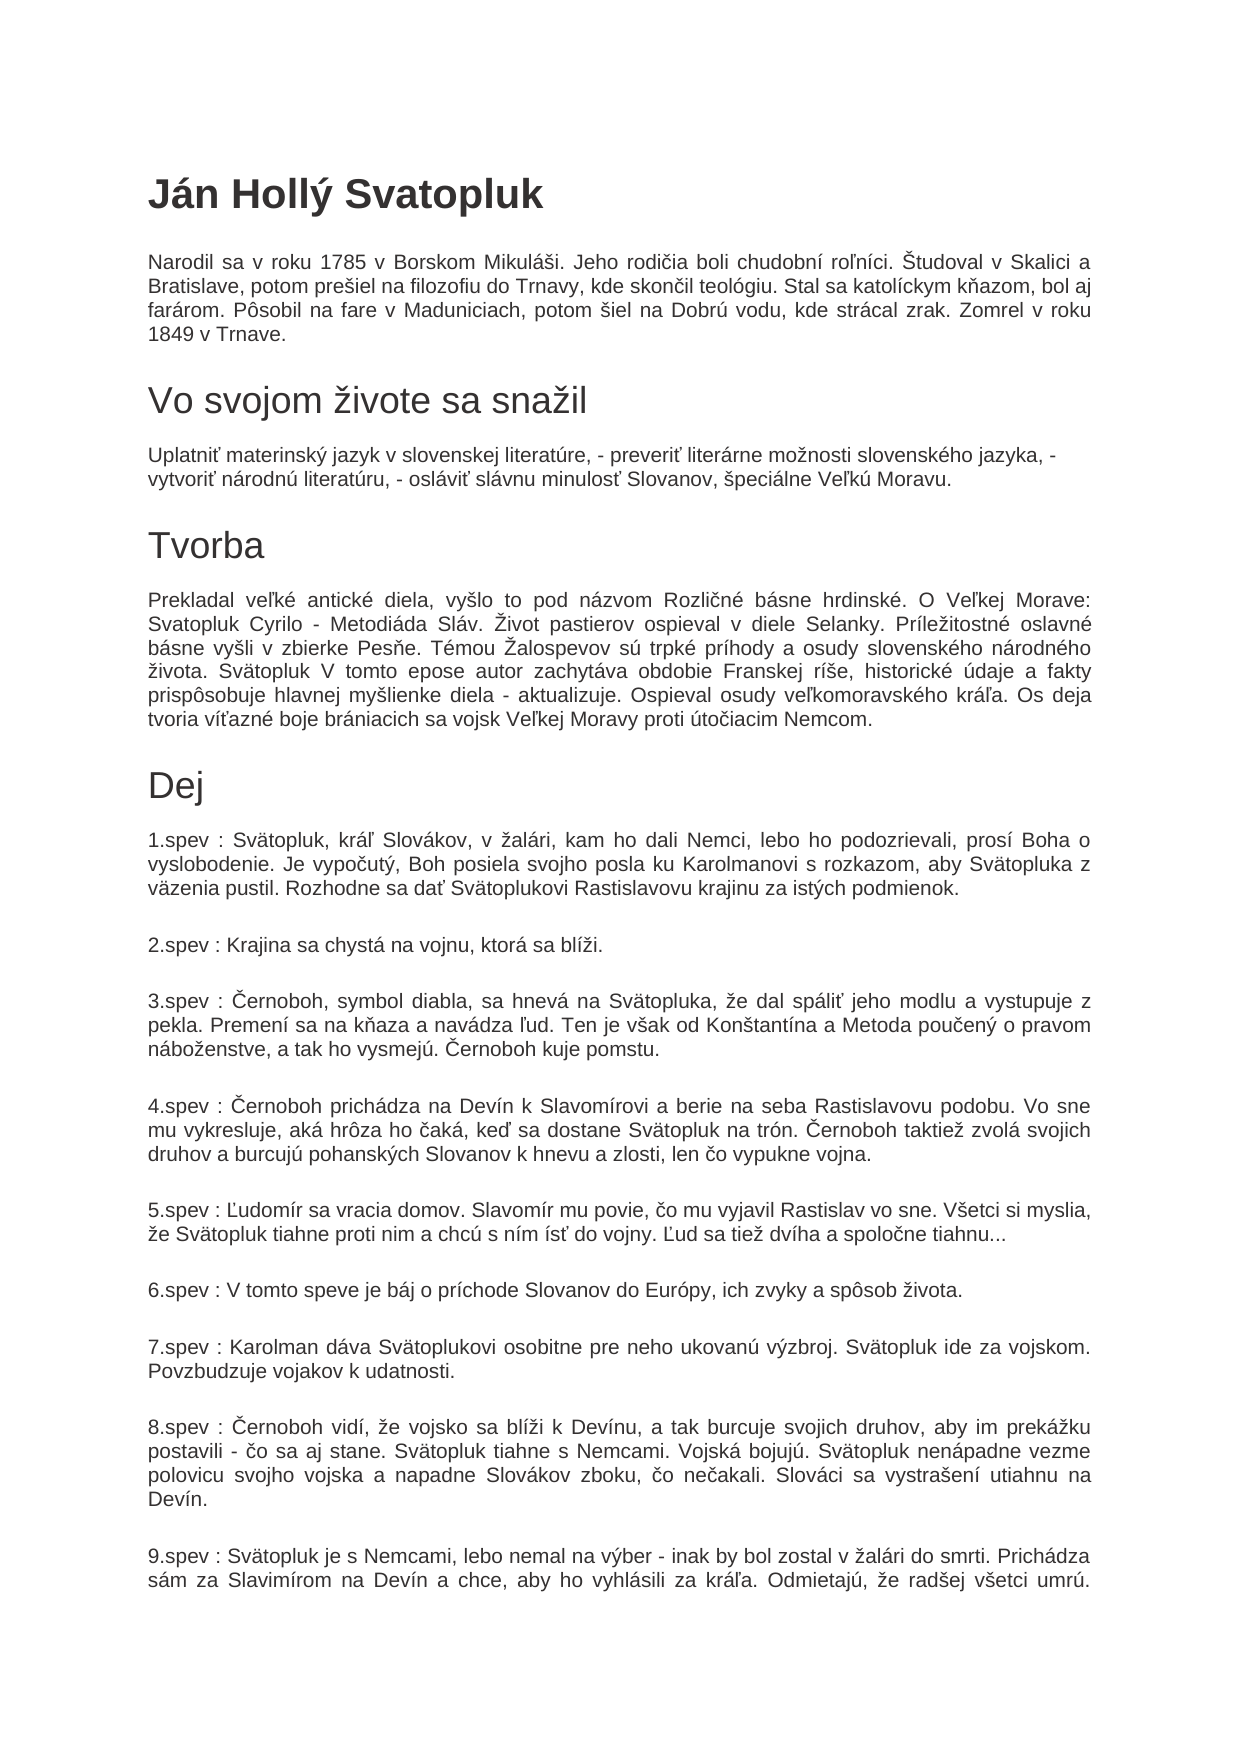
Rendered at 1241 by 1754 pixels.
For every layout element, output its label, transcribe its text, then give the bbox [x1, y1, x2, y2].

text 6.spev : V tomto speve je báj o príchode Slovanov do Európy, ich zvyky a spôsob života. [148, 1278, 1093, 1302]
text Narodil sa v roku 1785 v Borskom Mikuláši. Jeho rodičia boli chudobní roľníci. Študoval v Skalici a Bratislave, potom prešiel na filozofiu do Trnavy, kde skončil teológiu. Stal sa katolíckym kňazom, bol aj farárom. Pôsobil na fare v Maduniciach, potom šiel na Dobrú vodu, kde strácal zrak. Zomrel v roku 1849 v Trnave. [148, 249, 1093, 345]
text Tvorba [148, 523, 1093, 566]
text Vo svojom živote sa snažil [148, 378, 1093, 421]
text 3.spev : Černoboh, symbol diabla, sa hnevá na Svätopluka, že dal spáliť jeho modlu a vystupuje z pekla. Premení sa na kňaza a navádza ľud. Ten je však od Konštantína a Metoda poučený o pravom náboženstve, a tak ho vysmejú. Černoboh kuje pomstu. [148, 989, 1093, 1061]
text 1.spev : Svätopluk, kráľ Slovákov, v žalári, kam ho dali Nemci, lebo ho podozrievali, prosí Boha o vyslobodenie. Je vypočutý, Boh posiela svojho posla ku Karolmanovi s rozkazom, aby Svätopluka z väzenia pustil. Rozhodne sa dať Svätoplukovi Rastislavovu krajinu za istých podmienok. [148, 828, 1093, 900]
text Prekladal veľké antické diela, vyšlo to pod názvom Rozličné básne hrdinské. O Veľkej Morave: Svatopluk Cyrilo - Metodiáda Sláv. Život pastierov ospieval v diele Selanky. Príležitostné oslavné básne vyšli v zbierke Pesňe. Témou Žalospevov sú trpké príhody a osudy slovenského národného života. Svätopluk V tomto epose autor zachytáva obdobie Franskej ríše, historické údaje a fakty prispôsobuje hlavnej myšlienke diela - aktualizuje. Ospieval osudy veľkomoravského kráľa. Os deja tvoria víťazné boje brániacich sa vojsk Veľkej Moravy proti útočiacim Nemcom. [148, 587, 1093, 731]
text Dej [148, 764, 1093, 807]
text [148, 1543, 1093, 1591]
text 5.spev : Ľudomír sa vracia domov. Slavomír mu povie, čo mu vyjavil Rastislav vo sne. Všetci si myslia, že Svätopluk tiahne proti nim a chcú s ním ísť do vojny. Ľud sa tiež dvíha a spoločne tiahnu... [148, 1198, 1093, 1246]
text 8.spev : Černoboh vidí, že vojsko sa blíži k Devínu, a tak burcuje svojich druhov, aby im prekážku postavili - čo sa aj stane. Svätopluk tiahne s Nemcami. Vojská bojujú. Svätopluk nenápadne vezme polovicu svojho vojska a napadne Slovákov zboku, čo nečakali. Slováci sa vystrašení utiahnu na Devín. [148, 1415, 1093, 1511]
text Ján Hollý Svatopluk [148, 169, 1093, 217]
text Uplatniť materinský jazyk v slovenskej literatúre, - preveriť literárne možnosti slovenského jazyka, - vytvoriť národnú literatúru, - osláviť slávnu minulosť Slovanov, špeciálne Veľkú Moravu. [148, 442, 1093, 490]
text 2.spev : Krajina sa chystá na vojnu, ktorá sa blíži. [148, 933, 1093, 957]
text 4.spev : Černoboh prichádza na Devín k Slavomírovi a berie na seba Rastislavovu podobu. Vo sne mu vykresluje, aká hrôza ho čaká, keď sa dostane Svätopluk na trón. Černoboh taktiež zvolá svojich druhov a burcujú pohanských Slovanov k hnevu a zlosti, len čo vypukne vojna. [148, 1093, 1093, 1165]
text 7.spev : Karolman dáva Svätoplukovi osobitne pre neho ukovanú výzbroj. Svätopluk ide za vojskom. Povzbudzuje vojakov k udatnosti. [148, 1335, 1093, 1383]
